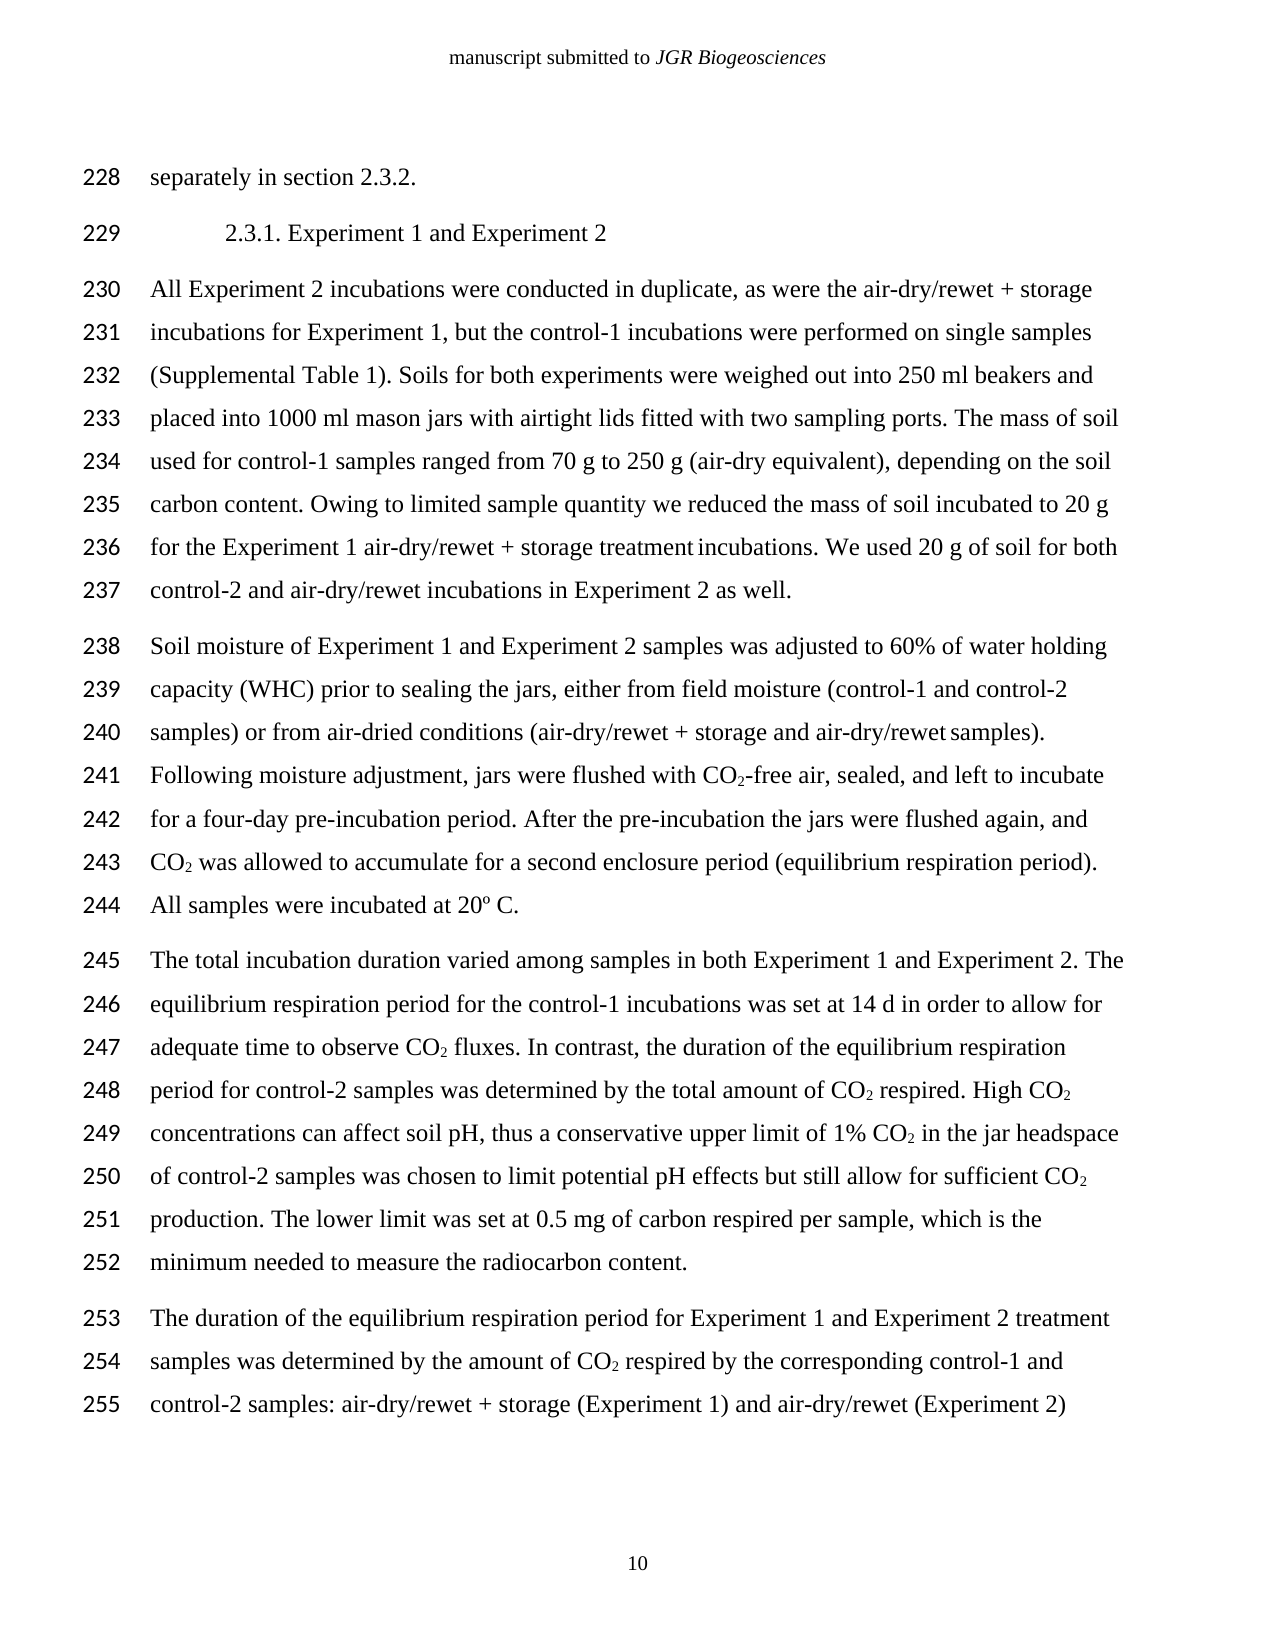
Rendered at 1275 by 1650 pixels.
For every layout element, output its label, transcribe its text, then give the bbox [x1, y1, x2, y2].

text The total incubation duration varied among samples in both Experiment 1 and Experiment 2. The equilibrium respiration period for the control-1 incubations was set at 14 d in order to allow for adequate time to observe CO2 fluxes. In contrast, the duration of the equilibrium respiration period for control-2 samples was determined by the total amount of CO2 respired. High CO2 concentrations can affect soil pH, thus a conservative upper limit of 1% CO2 in the jar headspace of control-2 samples was chosen to limit potential pH effects but still allow for sufficient CO2 production. The lower limit was set at 0.5 mg of carbon respired per sample, which is the minimum needed to measure the radiocarbon content. [150, 946, 1125, 1276]
text separately in section 2.3.2. [150, 162, 1125, 191]
text Soil moisture of Experiment 1 and Experiment 2 samples was adjusted to 60% of water holding capacity (WHC) prior to sealing the jars, either from field moisture (control-1 and control-2 samples) or from air-dried conditions (air-dry/rewet + storage and air-dry/rewet samples). Following moisture adjustment, jars were flushed with CO2-free air, sealed, and left to incubate for a four-day pre-incubation period. After the pre-incubation the jars were flushed again, and CO2 was allowed to accumulate for a second enclosure period (equilibrium respiration period). All samples were incubated at 20º C. [150, 631, 1125, 919]
text 2.3.1. Experiment 1 and Experiment 2 [150, 218, 1125, 247]
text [150, 1303, 1125, 1418]
text All Experiment 2 incubations were conducted in duplicate, as were the air-dry/rewet + storage incubations for Experiment 1, but the control-1 incubations were performed on single samples (Supplemental Table 1). Soils for both experiments were weighed out into 250 ml beakers and placed into 1000 ml mason jars with airtight lids fitted with two sampling ports. The mass of soil used for control-1 samples ranged from 70 g to 250 g (air-dry equivalent), depending on the soil carbon content. Owing to limited sample quantity we reduced the mass of soil incubated to 20 g for the Experiment 1 air-dry/rewet + storage treatment incubations. We used 20 g of soil for both control-2 and air-dry/rewet incubations in Experiment 2 as well. [150, 274, 1125, 604]
